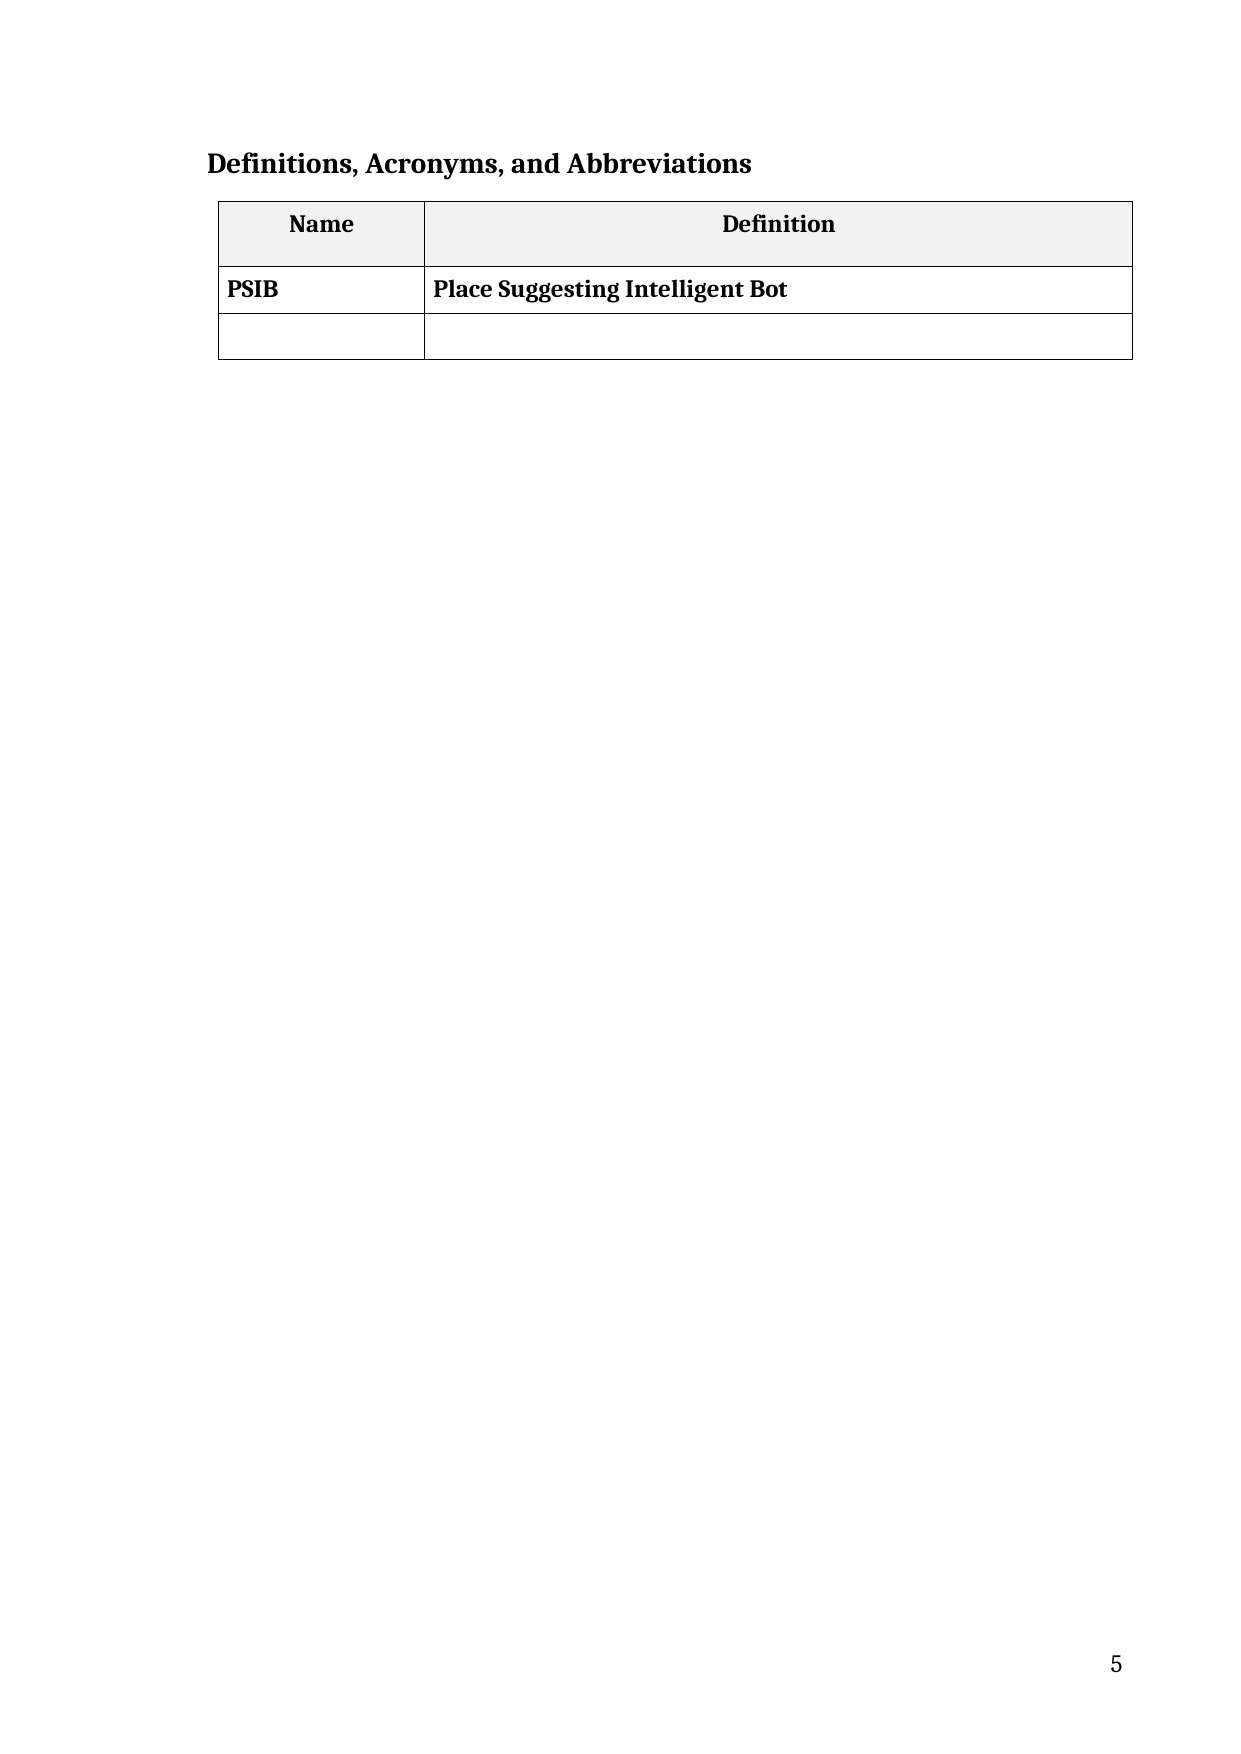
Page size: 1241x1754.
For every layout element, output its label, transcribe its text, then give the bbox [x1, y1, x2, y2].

text Definitions, Acronyms, and Abbreviations [207, 148, 1122, 181]
table_cell [219, 314, 424, 359]
table_cell PSIB [219, 267, 424, 312]
table_header Name [219, 202, 424, 266]
table_header Definition [425, 202, 1132, 266]
table_cell [425, 314, 1132, 359]
table_cell Place Suggesting Intelligent Bot [425, 267, 1132, 312]
